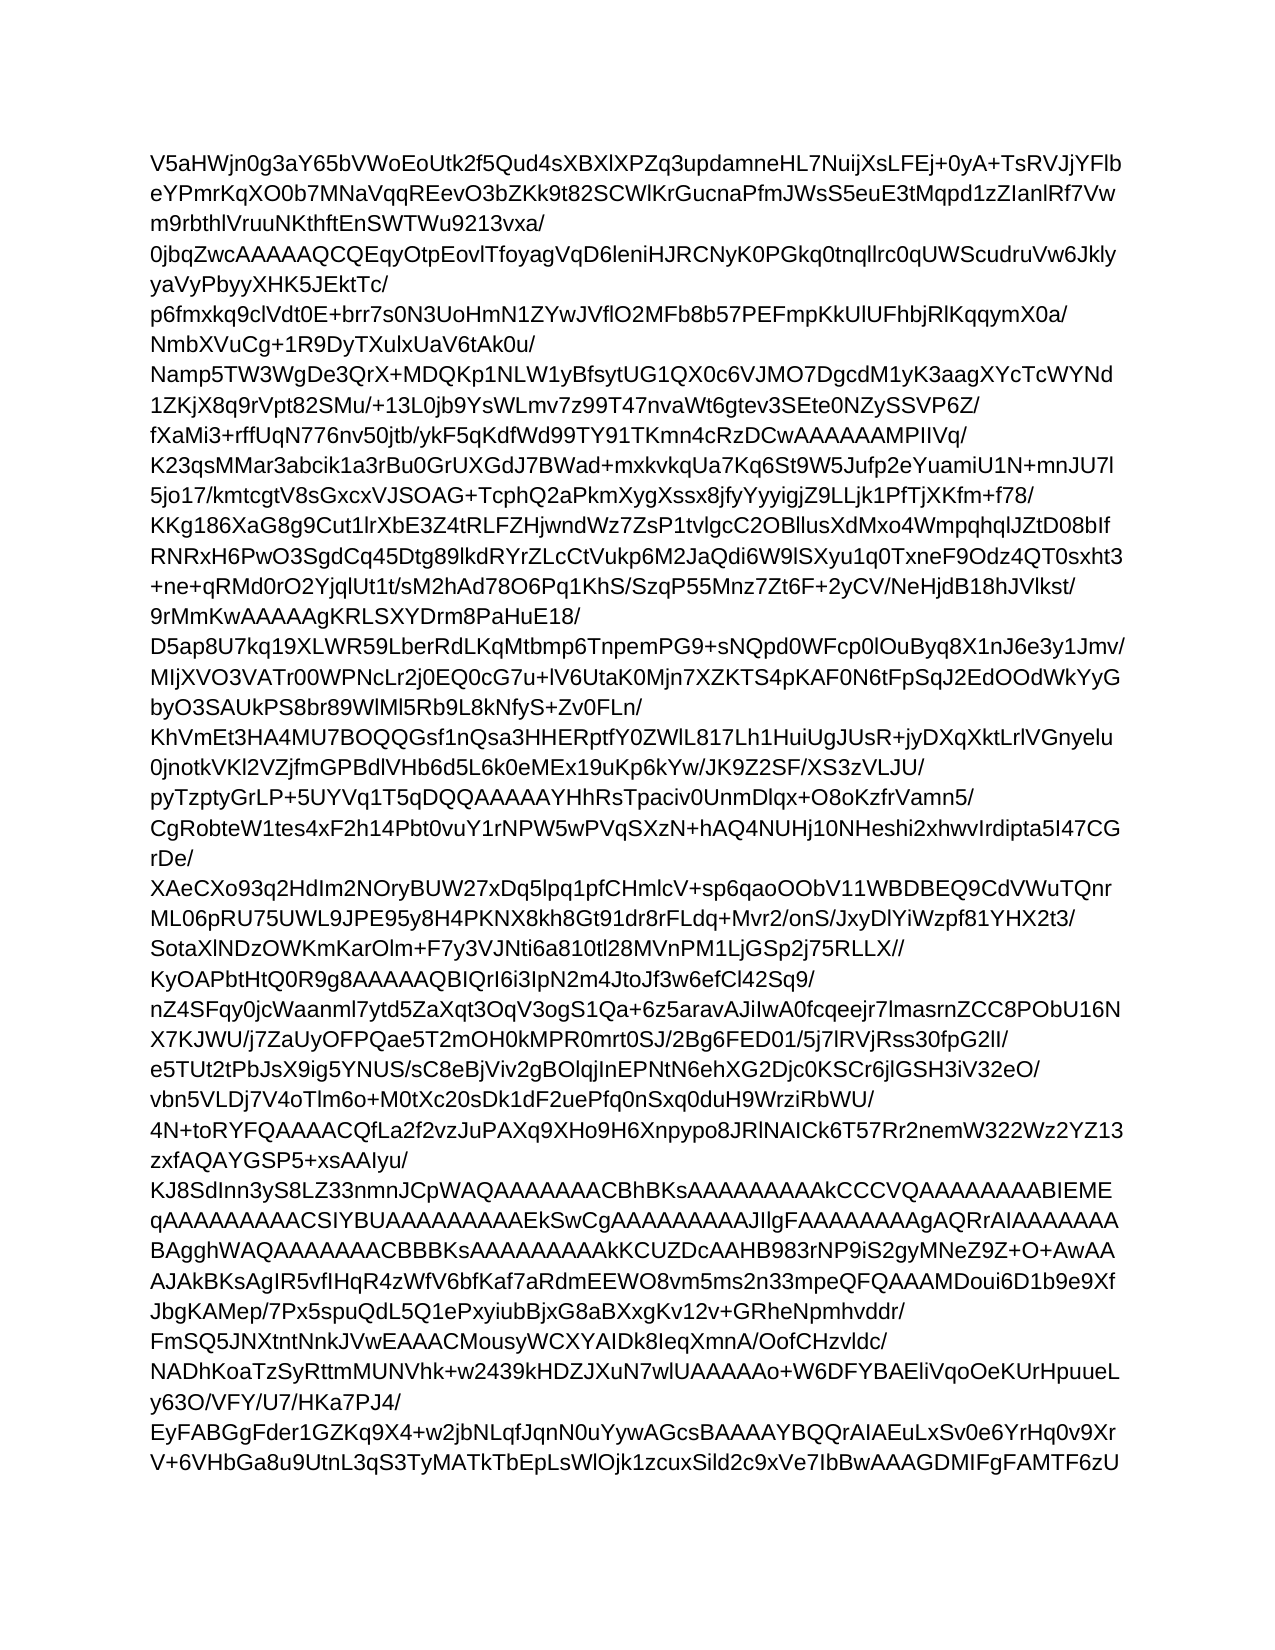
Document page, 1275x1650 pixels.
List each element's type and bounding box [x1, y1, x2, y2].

text [150, 150, 1125, 1475]
